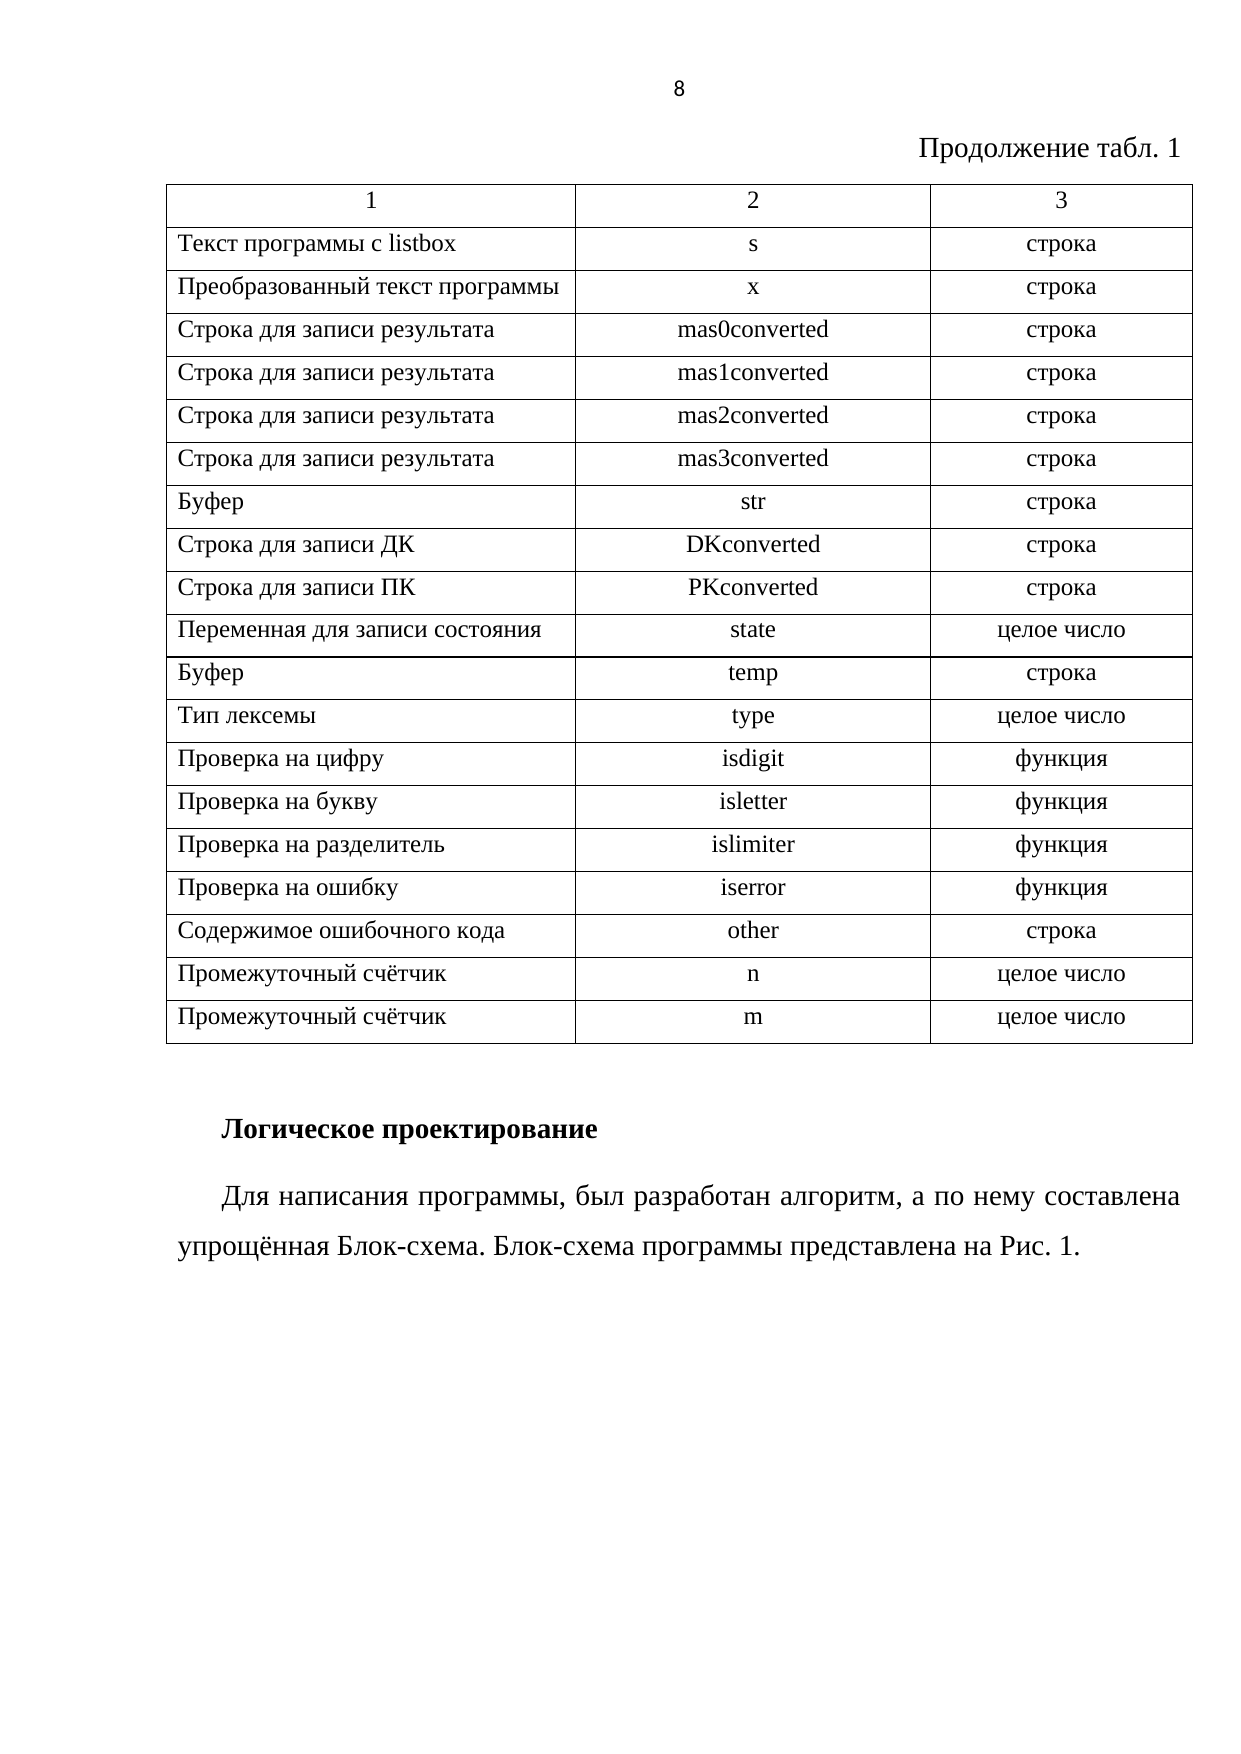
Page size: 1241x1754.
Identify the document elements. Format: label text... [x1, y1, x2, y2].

table_cell m [576, 1001, 930, 1043]
table_cell строка [931, 658, 1192, 699]
table_cell строка [931, 357, 1192, 399]
table_cell Преобразованный текст программы [167, 271, 575, 313]
table_cell other [576, 915, 930, 957]
table_cell Содержимое ошибочного кода [167, 915, 575, 957]
table_cell функция [931, 829, 1192, 871]
table_cell type [576, 700, 930, 742]
table_cell Буфер [167, 658, 575, 699]
table_cell DKconverted [576, 529, 930, 571]
table_header 2 [576, 185, 930, 227]
table_cell строка [931, 271, 1192, 313]
table_cell mas0converted [576, 314, 930, 356]
table_cell temp [576, 658, 930, 699]
table_cell isletter [576, 786, 930, 828]
table_cell state [576, 615, 930, 656]
table_cell str [576, 486, 930, 528]
table_cell islimiter [576, 829, 930, 871]
table_cell Текст программы с listbox [167, 228, 575, 270]
table_cell строка [931, 400, 1192, 442]
table_cell функция [931, 743, 1192, 785]
table_cell mas1converted [576, 357, 930, 399]
table_cell Строка для записи результата [167, 314, 575, 356]
table_cell Буфер [167, 486, 575, 528]
table_cell Строка для записи результата [167, 357, 575, 399]
table_cell Тип лексемы [167, 700, 575, 742]
table_cell Строка для записи результата [167, 400, 575, 442]
table_cell Строка для записи ДК [167, 529, 575, 571]
table_cell строка [931, 915, 1192, 957]
table_cell целое число [931, 615, 1192, 656]
table_cell n [576, 958, 930, 1000]
table_cell строка [931, 314, 1192, 356]
table_cell строка [931, 443, 1192, 485]
table_cell Переменная для записи состояния [167, 615, 575, 656]
table_cell isdigit [576, 743, 930, 785]
table_cell Проверка на букву [167, 786, 575, 828]
table_cell Проверка на разделитель [167, 829, 575, 871]
table_cell mas2converted [576, 400, 930, 442]
table_cell целое число [931, 958, 1192, 1000]
table_cell x [576, 271, 930, 313]
table_cell mas3converted [576, 443, 930, 485]
table_cell строка [931, 529, 1192, 571]
table_header 1 [167, 185, 575, 227]
table_cell Проверка на ошибку [167, 872, 575, 914]
table_cell целое число [931, 1001, 1192, 1043]
text Логическое проектирование [177, 1111, 1181, 1144]
table_cell Проверка на цифру [167, 743, 575, 785]
text Для написания программы, был разработан алгоритм, а по нему составлена упрощённая Блок-схема. Блок-схема программы представлена на Рис. 1. [177, 1178, 1181, 1262]
table_cell Строка для записи ПК [167, 572, 575, 613]
table_cell строка [931, 228, 1192, 270]
table_cell строка [931, 486, 1192, 528]
table_header 3 [931, 185, 1192, 227]
table_cell целое число [931, 700, 1192, 742]
table_cell функция [931, 872, 1192, 914]
table_cell функция [931, 786, 1192, 828]
table_cell PKconverted [576, 572, 930, 613]
table_cell iserror [576, 872, 930, 914]
table_cell Промежуточный счётчик [167, 958, 575, 1000]
text Продолжение табл. 1 [177, 130, 1181, 163]
table_cell строка [931, 572, 1192, 613]
table_cell Строка для записи результата [167, 443, 575, 485]
table_cell s [576, 228, 930, 270]
table_cell Промежуточный счётчик [167, 1001, 575, 1043]
